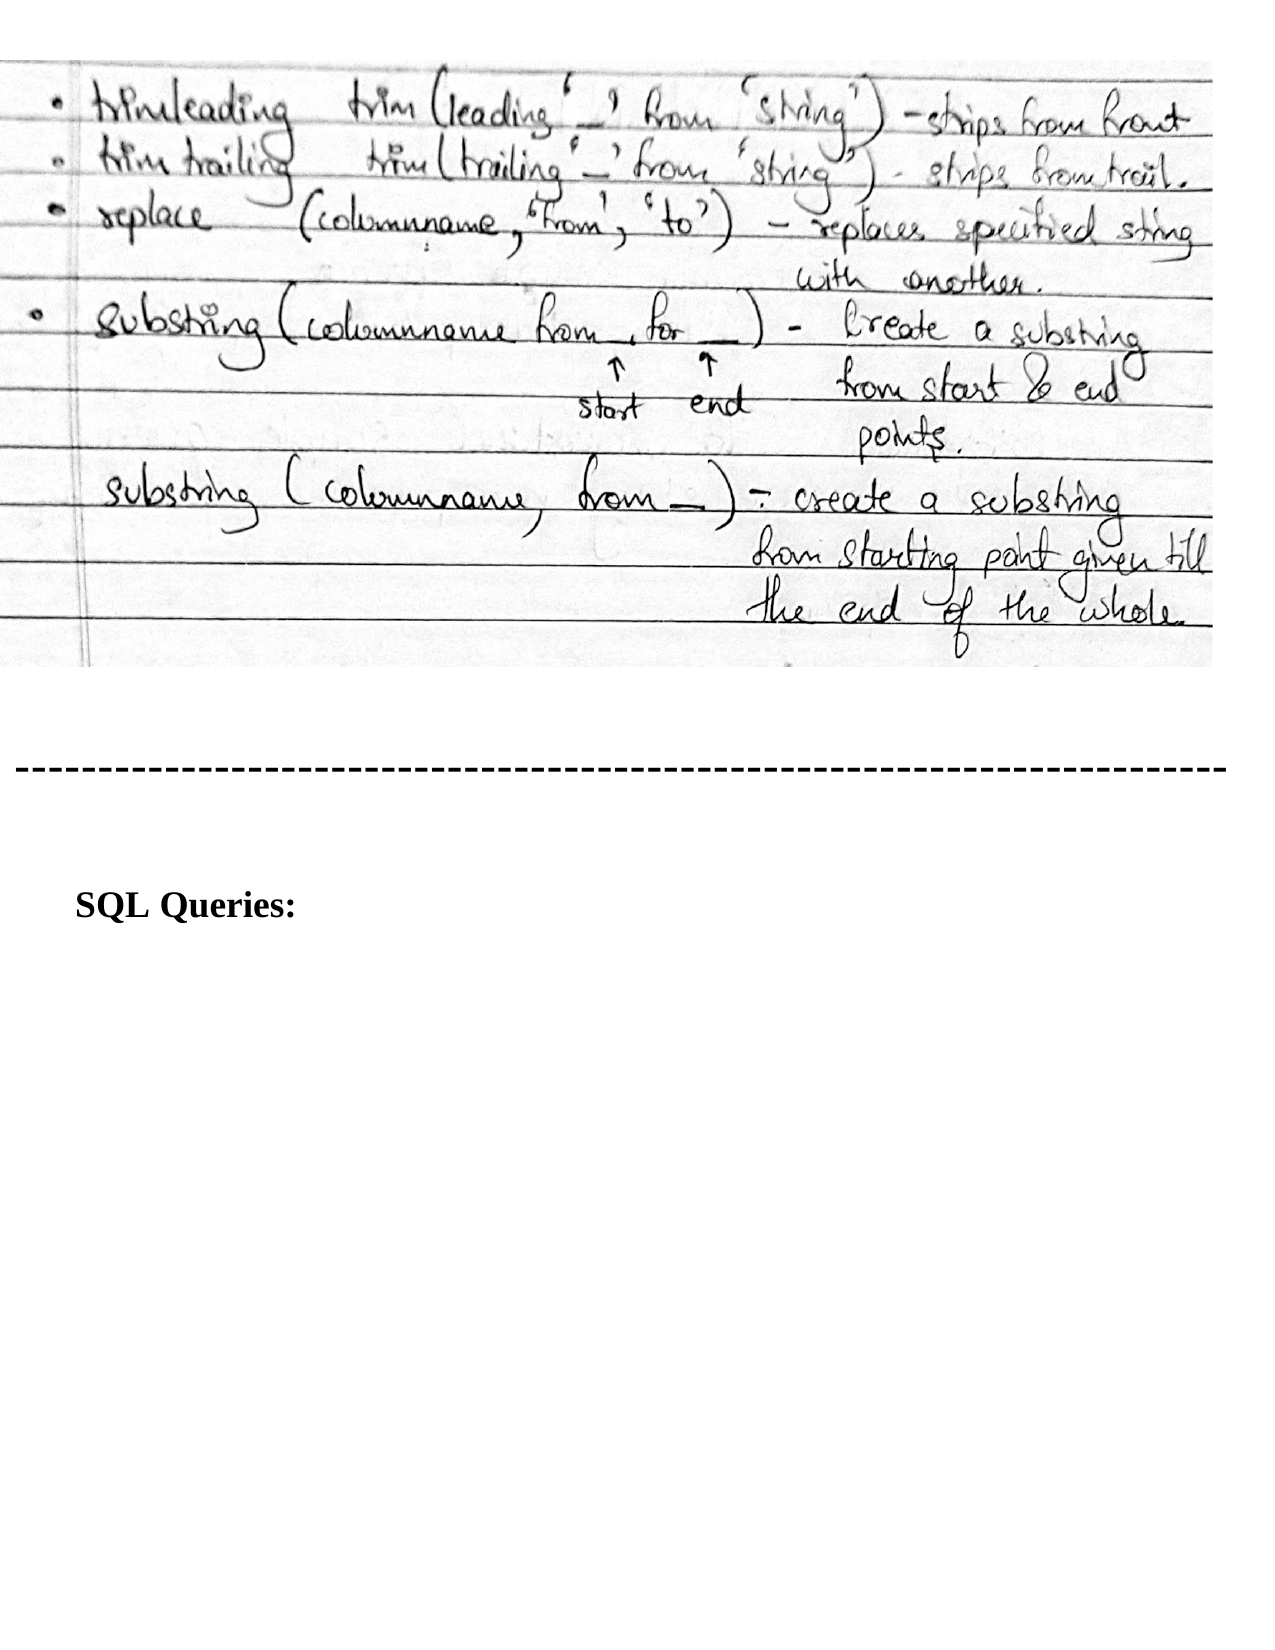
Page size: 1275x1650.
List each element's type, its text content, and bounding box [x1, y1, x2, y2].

picture [0, 60, 1213, 667]
text SQL Queries: [0, 882, 1200, 926]
text ------------------------------------------------------------------------- [0, 737, 1275, 794]
